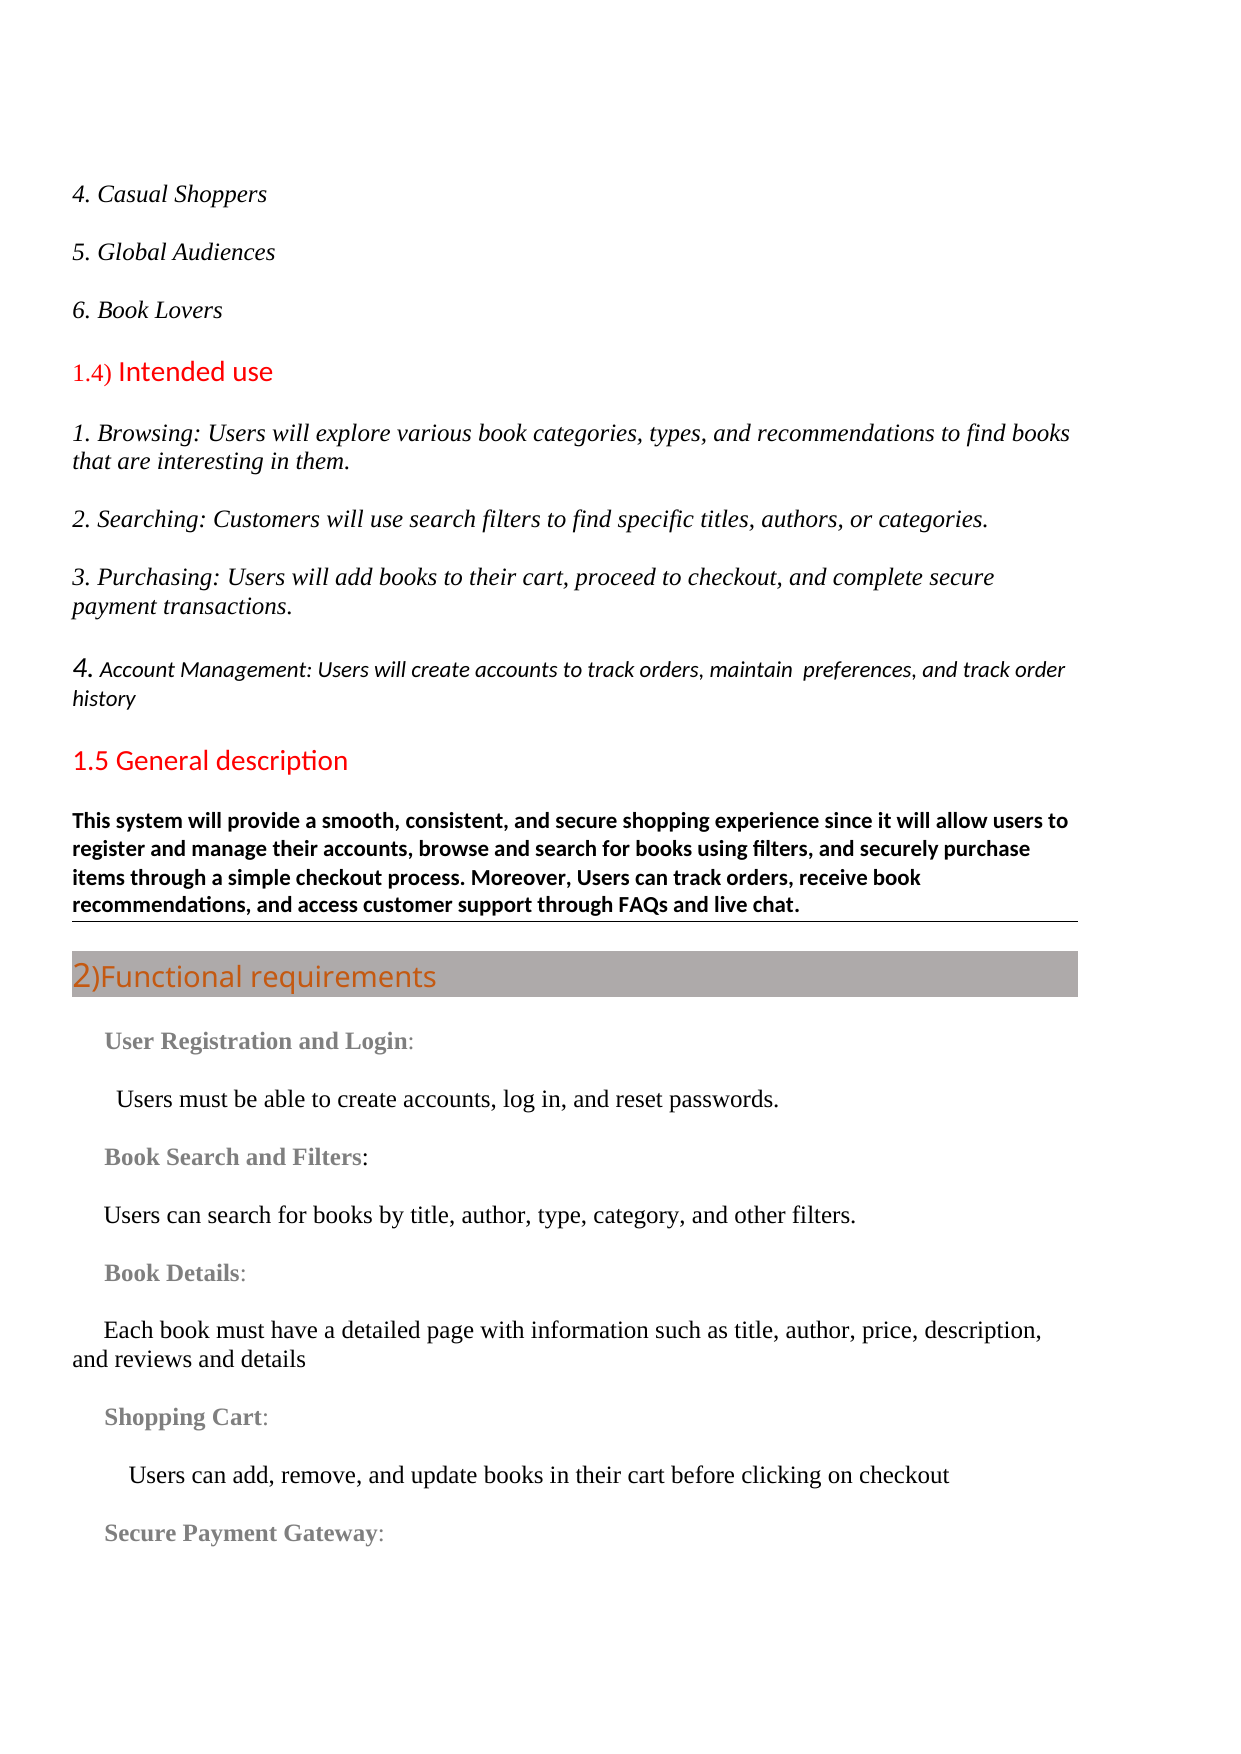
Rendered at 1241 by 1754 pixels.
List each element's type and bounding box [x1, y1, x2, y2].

table_header [61, 150, 1089, 1576]
